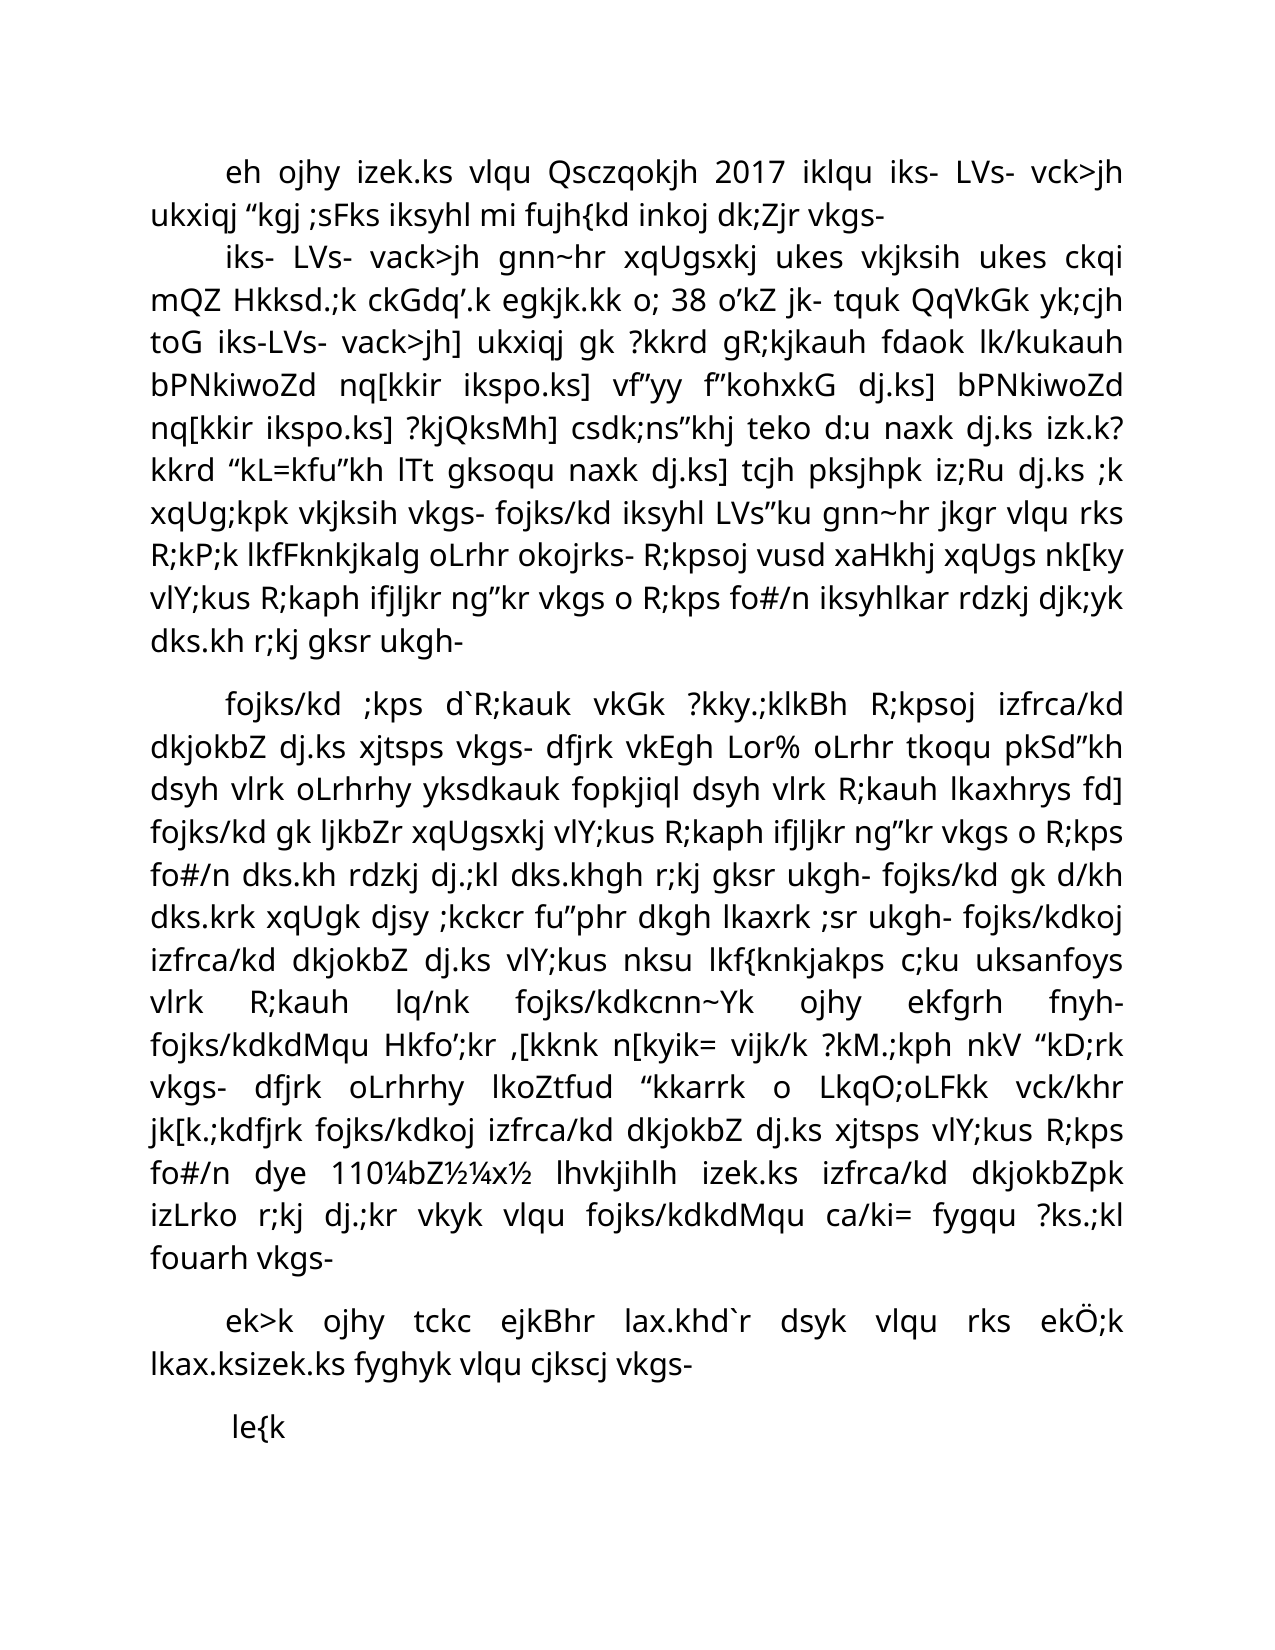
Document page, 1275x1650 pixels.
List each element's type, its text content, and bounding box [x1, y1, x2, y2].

text le{k [150, 1405, 1125, 1448]
text iks- LVs- vack>jh gnn~hr xqUgsxkj ukes vkjksih ukes ckqi mQZ Hkksd.;k ckGdq’.k egkjk.kk o; 38 o’kZ jk- tquk QqVkGk yk;cjh toG iks-LVs- vack>jh] ukxiqj gk ?kkrd gR;kjkauh fdaok lk/kukauh bPNkiwoZd nq[kkir ikspo.ks] vf”yy f”kohxkG dj.ks] bPNkiwoZd nq[kkir ikspo.ks] ?kjQksMh] csdk;ns”khj teko d:u naxk dj.ks izk.k?kkrd “kL=kfu”kh lTt gksoqu naxk dj.ks] tcjh pksjhpk iz;Ru dj.ks ;k xqUg;kpk vkjksih vkgs- fojks/kd iksyhl LVs”ku gnn~hr jkgr vlqu rks R;kP;k lkfFknkjkalg oLrhr okojrks- R;kpsoj vusd xaHkhj xqUgs nk[ky vlY;kus R;kaph ifjljkr ng”kr vkgs o R;kps fo#/n iksyhlkar rdzkj djk;yk dks.kh r;kj gksr ukgh- [150, 235, 1125, 661]
text eh ojhy izek.ks vlqu Qsczqokjh 2017 iklqu iks- LVs- vck>jh ukxiqj “kgj ;sFks iksyhl mi fujh{kd inkoj dk;Zjr vkgs- [150, 150, 1125, 235]
text ek>k ojhy tckc ejkBhr lax.khd`r dsyk vlqu rks ekÖ;k lkax.ksizek.ks fyghyk vlqu cjkscj vkgs- [150, 1299, 1125, 1384]
text fojks/kd ;kps d`R;kauk vkGk ?kky.;klkBh R;kpsoj izfrca/kd dkjokbZ dj.ks xjtsps vkgs- dfjrk vkEgh Lor% oLrhr tkoqu pkSd”kh dsyh vlrk oLrhrhy yksdkauk fopkjiql dsyh vlrk R;kauh lkaxhrys fd] fojks/kd gk ljkbZr xqUgsxkj vlY;kus R;kaph ifjljkr ng”kr vkgs o R;kps fo#/n dks.kh rdzkj dj.;kl dks.khgh r;kj gksr ukgh- fojks/kd gk d/kh dks.krk xqUgk djsy ;kckcr fu”phr dkgh lkaxrk ;sr ukgh- fojks/kdkoj izfrca/kd dkjokbZ dj.ks vlY;kus nksu lkf{knkjakps c;ku uksanfoys vlrk R;kauh lq/nk fojks/kdkcnn~Yk ojhy ekfgrh fnyh- fojks/kdkdMqu Hkfo’;kr ,[kknk n[kyik= vijk/k ?kM.;kph nkV “kD;rk vkgs- dfjrk oLrhrhy lkoZtfud “kkarrk o LkqO;oLFkk vck/khr jk[k.;kdfjrk fojks/kdkoj izfrca/kd dkjokbZ dj.ks xjtsps vlY;kus R;kps fo#/n dye 110¼bZ½¼x½ lhvkjihlh izek.ks izfrca/kd dkjokbZpk izLrko r;kj dj.;kr vkyk vlqu fojks/kdkdMqu ca/ki= fygqu ?ks.;kl fouarh vkgs- [150, 682, 1125, 1278]
